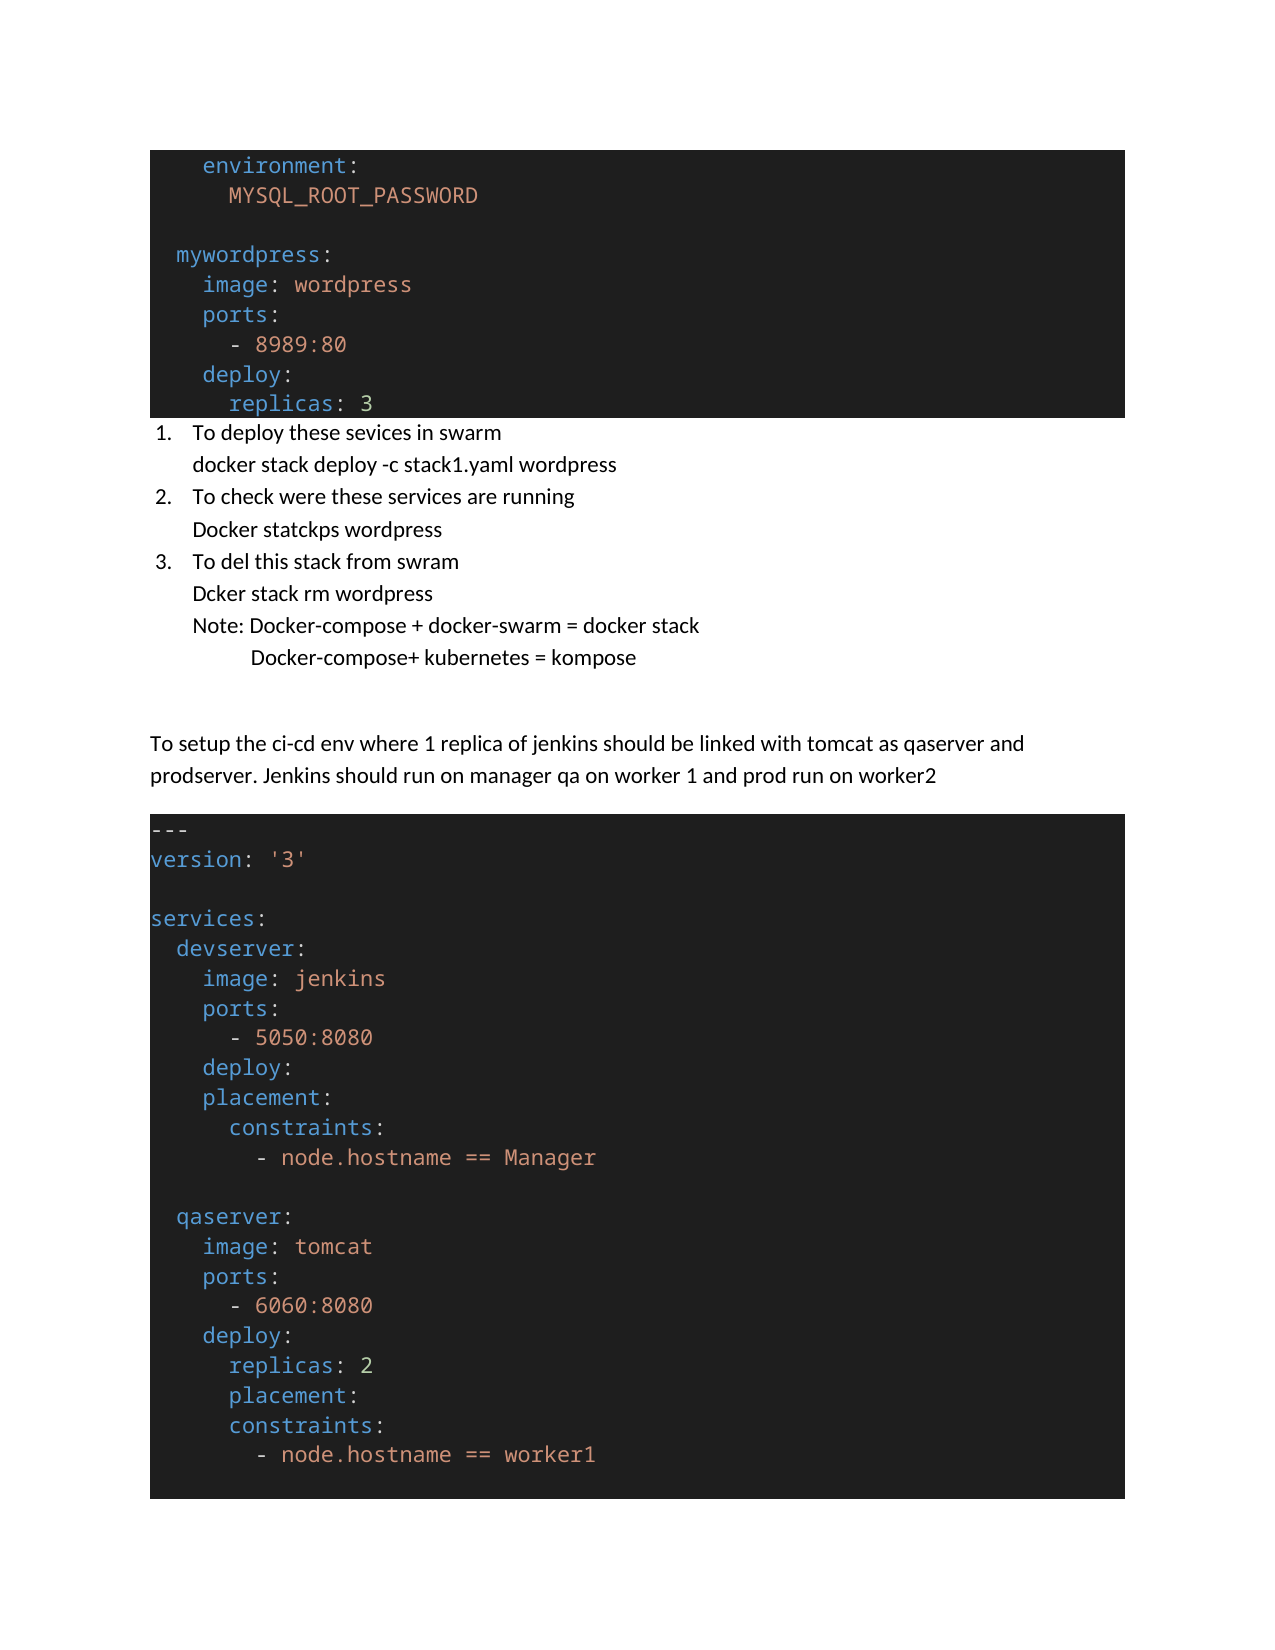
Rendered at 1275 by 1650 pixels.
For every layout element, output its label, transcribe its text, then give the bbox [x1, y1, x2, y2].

text ports: [150, 993, 1125, 1022]
text mywordpress: [150, 239, 1125, 269]
text devserver: [150, 933, 1125, 963]
text constraints: [150, 1410, 1125, 1439]
list To deploy these sevices in swarm [155, 418, 1125, 446]
text replicas: 2 [150, 1350, 1125, 1380]
text - 8989:80 [150, 329, 1125, 358]
list Docker-compose+ kubernetes = kompose [192, 643, 1125, 671]
text MYSQL_ROOT_PASSWORD [150, 180, 1125, 209]
text deploy: [150, 358, 1125, 388]
text services: [150, 903, 1125, 933]
text image: tomcat [150, 1231, 1125, 1261]
text To setup the ci-cd env where 1 replica of jenkins should be linked with tomcat as qaserver and prodserver. Jenkins should run on manager qa on worker 1 and prod run on worker2 [150, 729, 1125, 789]
text image: jenkins [150, 963, 1125, 993]
text - node.hostname == worker1 [150, 1439, 1125, 1469]
text ports: [150, 299, 1125, 329]
list docker stack deploy -c stack1.yaml wordpress [192, 450, 1125, 478]
list Note: Docker-compose + docker-swarm = docker stack [192, 611, 1125, 639]
text ports: [150, 1261, 1125, 1291]
text environment: [150, 150, 1125, 180]
list To check were these services are running [155, 482, 1125, 511]
text replicas: 3 [150, 388, 1125, 418]
text qaserver: [150, 1201, 1125, 1231]
text deploy: [150, 1320, 1125, 1350]
text image: wordpress [150, 269, 1125, 299]
list To del this stack from swram [155, 547, 1125, 575]
text - 5050:8080 [150, 1022, 1125, 1052]
text - 6060:8080 [150, 1291, 1125, 1320]
text --- [150, 814, 1125, 844]
text placement: [150, 1082, 1125, 1112]
text deploy: [150, 1052, 1125, 1082]
text placement: [150, 1380, 1125, 1410]
text constraints: [150, 1112, 1125, 1142]
list Dcker stack rm wordpress [192, 579, 1125, 607]
list Docker statckps wordpress [192, 515, 1125, 543]
text version: '3' [150, 844, 1125, 873]
text - node.hostname == Manager [150, 1142, 1125, 1171]
